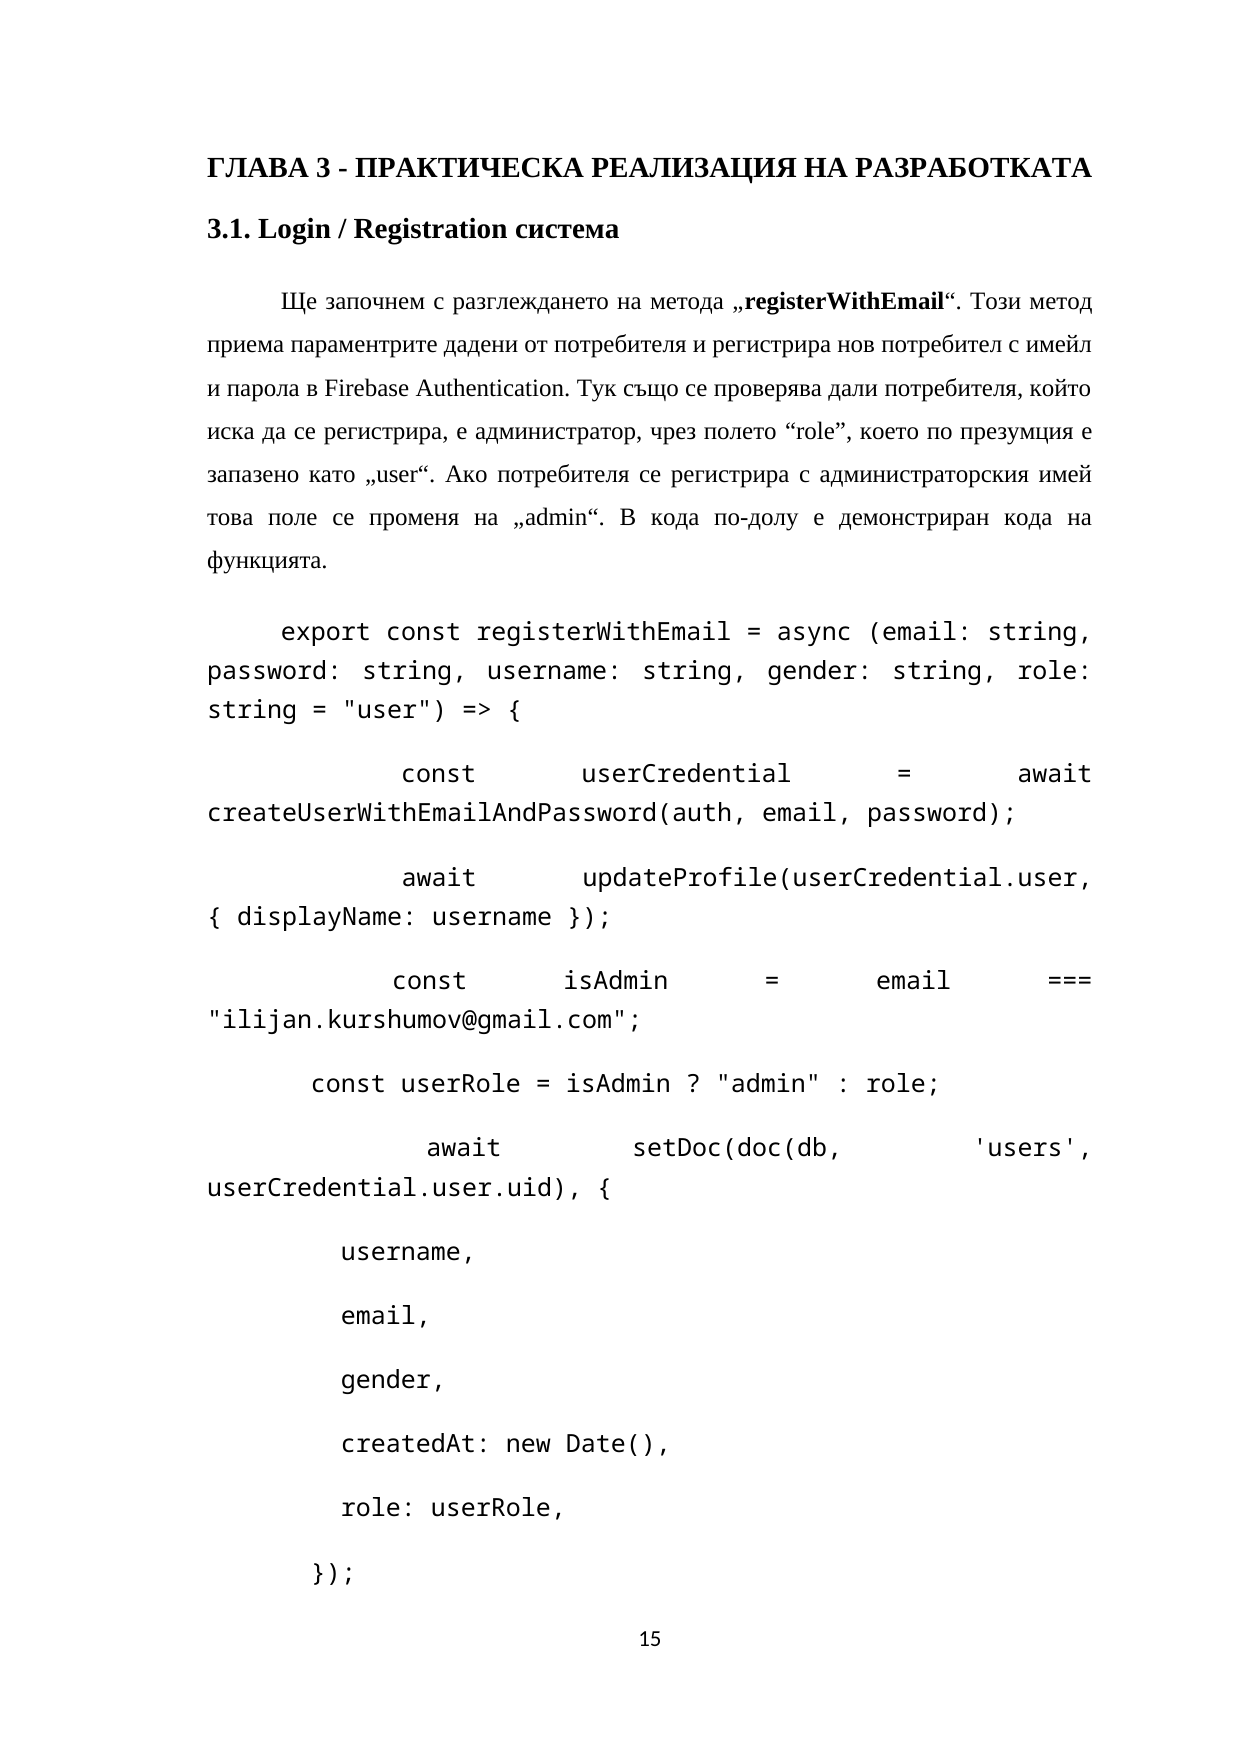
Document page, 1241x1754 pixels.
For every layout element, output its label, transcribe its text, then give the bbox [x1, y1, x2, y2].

text email, [207, 1297, 1092, 1332]
text createdAt: new Date(), [207, 1426, 1092, 1460]
text gender, [207, 1362, 1092, 1396]
text await setDoc(doc(db, 'users', userCredential.user.uid), { [207, 1130, 1092, 1203]
text await updateProfile(userCredential.user, { displayName: username }); [207, 859, 1092, 932]
text role: userRole, [207, 1490, 1092, 1524]
subtitle Глава 3 - ПРАКТИЧЕСКА РЕАЛИЗАЦИЯ НА РАЗРАБОТКАТА [207, 150, 1092, 183]
text Ще започнем с разглеждането на метода „registerWithEmail“. Този метод приема параментрите дадени от потребителя и регистрира нов потребител с имейл и парола в Firebase Authentication. Тук също се проверява дали потребителя, който иска да се регистрира, е администратор, чрез полето “role”, което по презумция е запазено като „user“. Ако потребителя се регистрира с администраторския имей това поле се променя на „admin“. В кода по-долу е демонстриран кода на функцията. [207, 286, 1092, 574]
text username, [207, 1233, 1092, 1267]
subtitle 3.1. Login / Registration система [207, 211, 1092, 245]
text const isAdmin = email === "ilijan.kurshumov@gmail.com"; [207, 962, 1092, 1036]
text export const registerWithEmail = async (email: string, password: string, username: string, gender: string, role: string = "user") => { [207, 613, 1092, 726]
text }); [207, 1554, 1092, 1588]
text const userCredential = await createUserWithEmailAndPassword(auth, email, password); [207, 756, 1092, 829]
text const userRole = isAdmin ? "admin" : role; [207, 1066, 1092, 1100]
